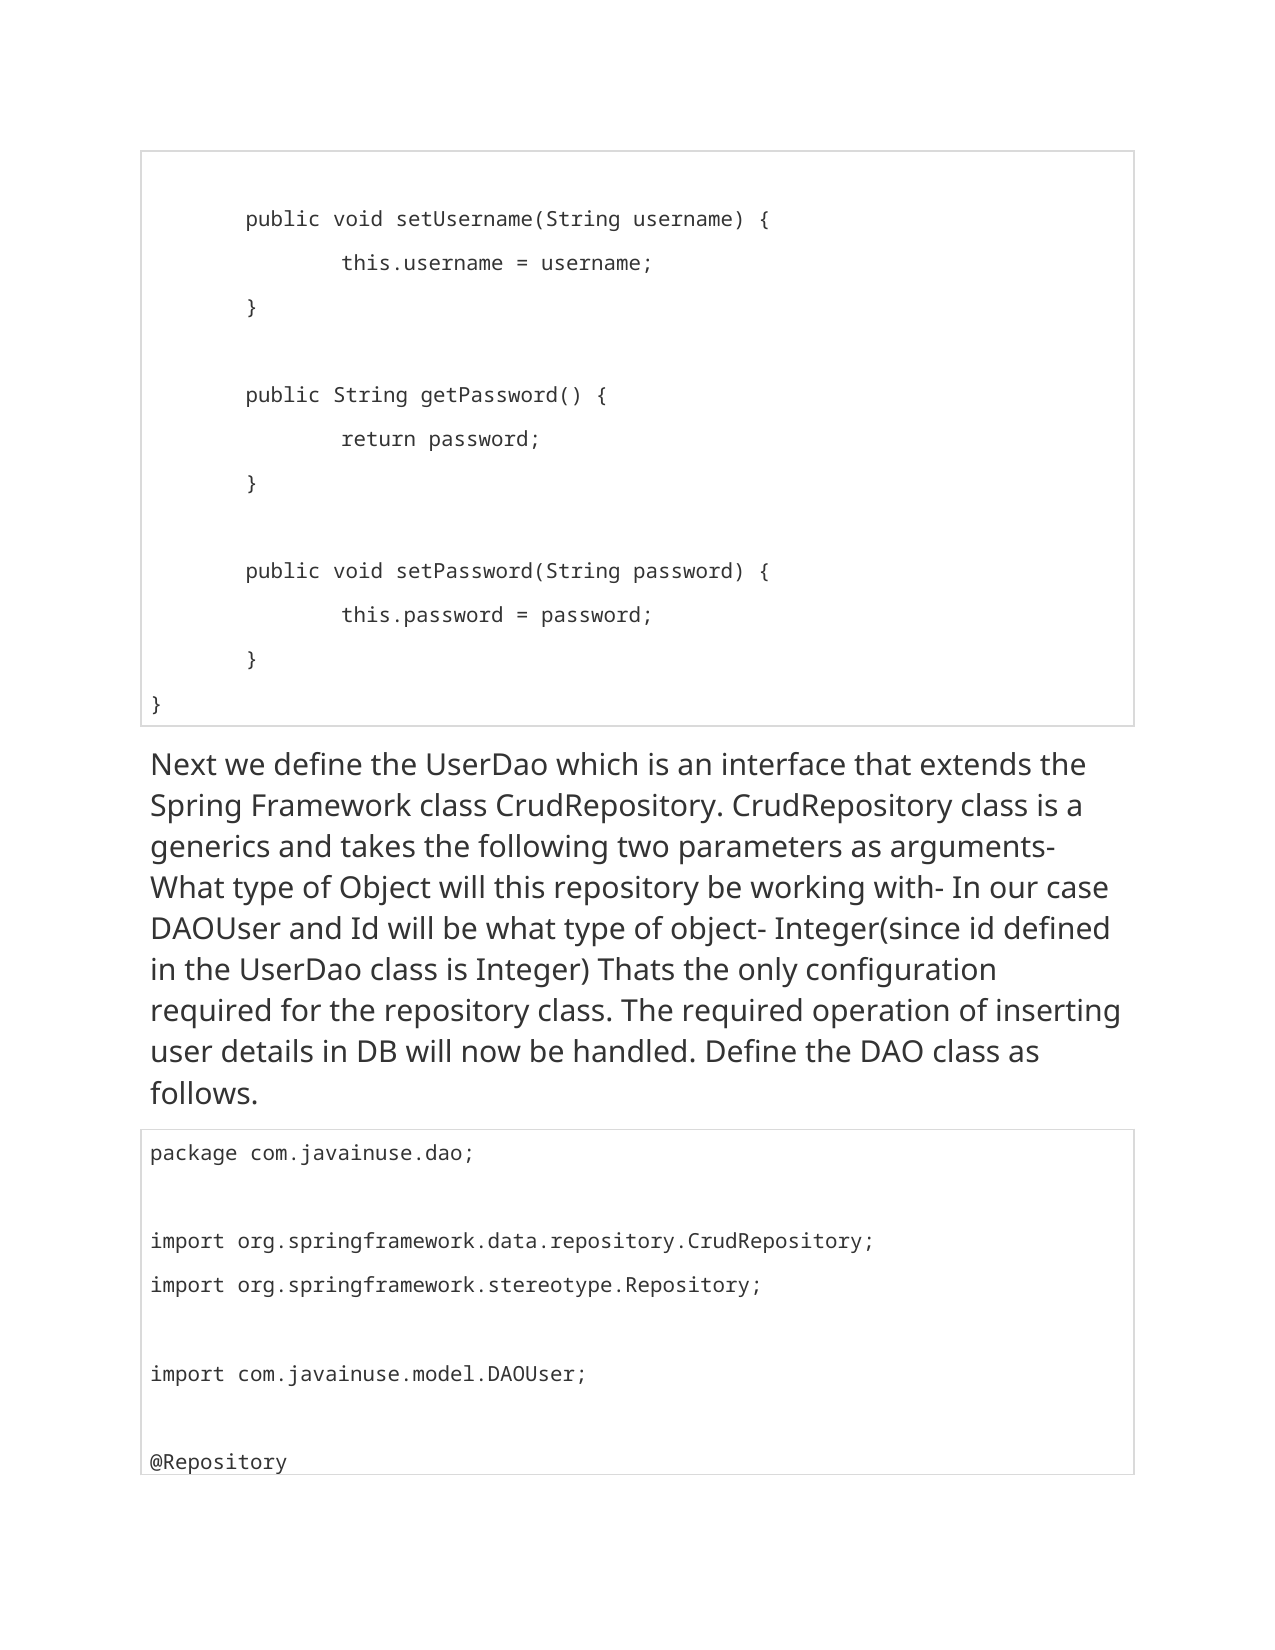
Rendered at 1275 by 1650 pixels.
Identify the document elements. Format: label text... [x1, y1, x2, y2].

text package com.javainuse.dao; [142, 1130, 1133, 1167]
text public void setPassword(String password) { [142, 547, 1133, 585]
text public String getPassword() { [142, 370, 1133, 409]
text import com.javainuse.model.DAOUser; [142, 1349, 1133, 1387]
text } [142, 282, 1133, 321]
text } [142, 635, 1133, 673]
text this.password = password; [142, 591, 1133, 629]
text } [142, 679, 1133, 725]
text import org.springframework.stereotype.Repository; [142, 1261, 1133, 1299]
text } [142, 458, 1133, 497]
text return password; [142, 414, 1133, 453]
text this.username = username; [142, 238, 1133, 276]
text import org.springframework.data.repository.CrudRepository; [142, 1217, 1133, 1255]
text Next we define the UserDao which is an interface that extends the Spring Framework class CrudRepository. CrudRepository class is a generics and takes the following two parameters as arguments- What type of Object will this repository be working with- In our case DAOUser and Id will be what type of object- Integer(since id defined in the UserDao class is Integer) Thats the only configuration required for the repository class. The required operation of inserting user details in DB will now be handled. Define the DAO class as follows. [150, 743, 1125, 1113]
text @Repository [142, 1437, 1133, 1474]
text public void setUsername(String username) { [142, 194, 1133, 232]
